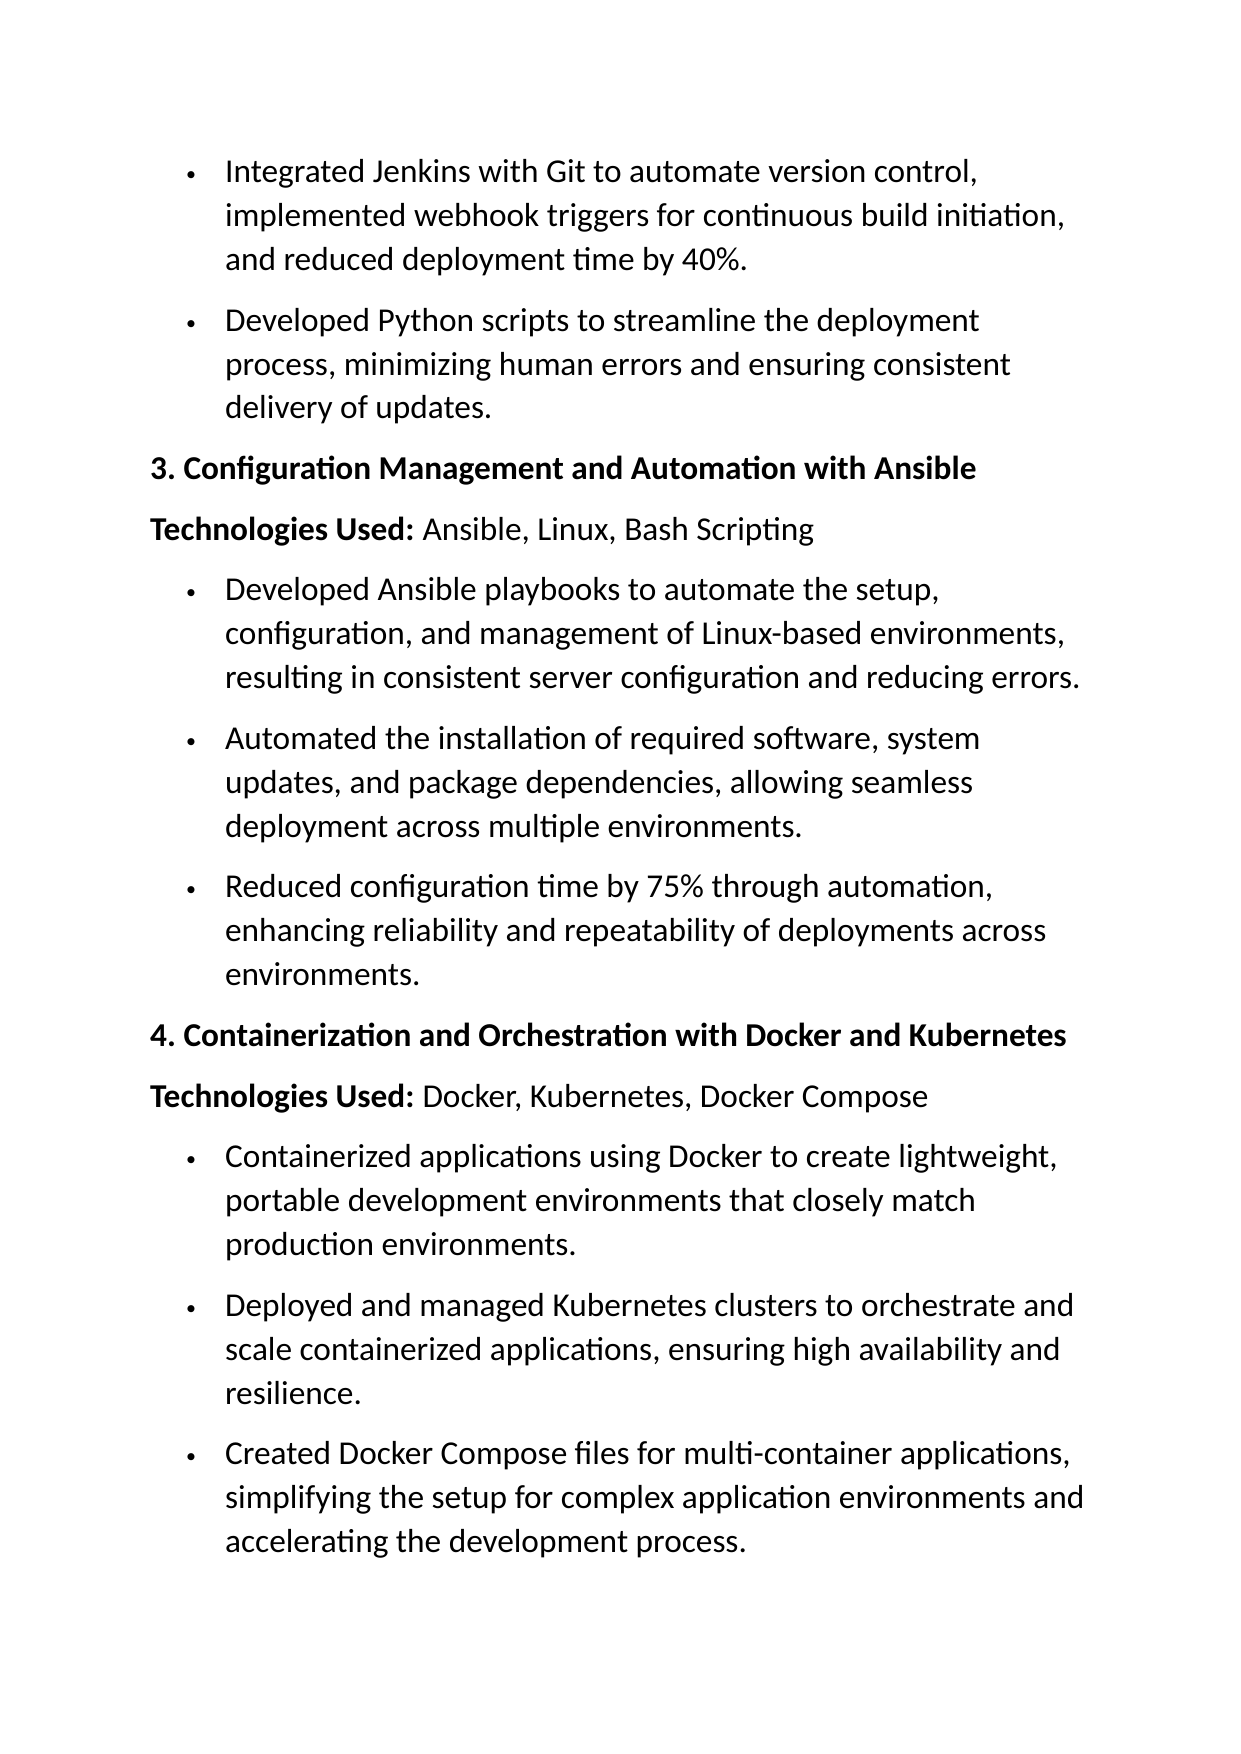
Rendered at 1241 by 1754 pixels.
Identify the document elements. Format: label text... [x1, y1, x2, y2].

list Developed Python scripts to streamline the deployment process, minimizing human errors and ensuring consistent delivery of updates. [187, 298, 1090, 427]
list Developed Ansible playbooks to automate the setup, configuration, and management of Linux-based environments, resulting in consistent server configuration and reducing errors. [187, 568, 1090, 697]
text Technologies Used: Ansible, Linux, Bash Scripting [150, 508, 1090, 548]
list Integrated Jenkins with Git to automate version control, implemented webhook triggers for continuous build initiation, and reduced deployment time by 40%. [187, 150, 1090, 279]
list Automated the installation of required software, system updates, and package dependencies, allowing seamless deployment across multiple environments. [187, 717, 1090, 846]
list Deployed and managed Kubernetes clusters to orchestrate and scale containerized applications, ensuring high availability and resilience. [187, 1284, 1090, 1412]
text 3. Configuration Management and Automation with Ansible [150, 447, 1090, 488]
list Created Docker Compose files for multi-container applications, simplifying the setup for complex application environments and accelerating the development process. [187, 1432, 1090, 1561]
list Reduced configuration time by 75% through automation, enhancing reliability and repeatability of deployments across environments. [187, 865, 1090, 994]
text 4. Containerization and Orchestration with Docker and Kubernetes [150, 1014, 1090, 1055]
text Technologies Used: Docker, Kubernetes, Docker Compose [150, 1074, 1090, 1115]
list Containerized applications using Docker to create lightweight, portable development environments that closely match production environments. [187, 1135, 1090, 1264]
